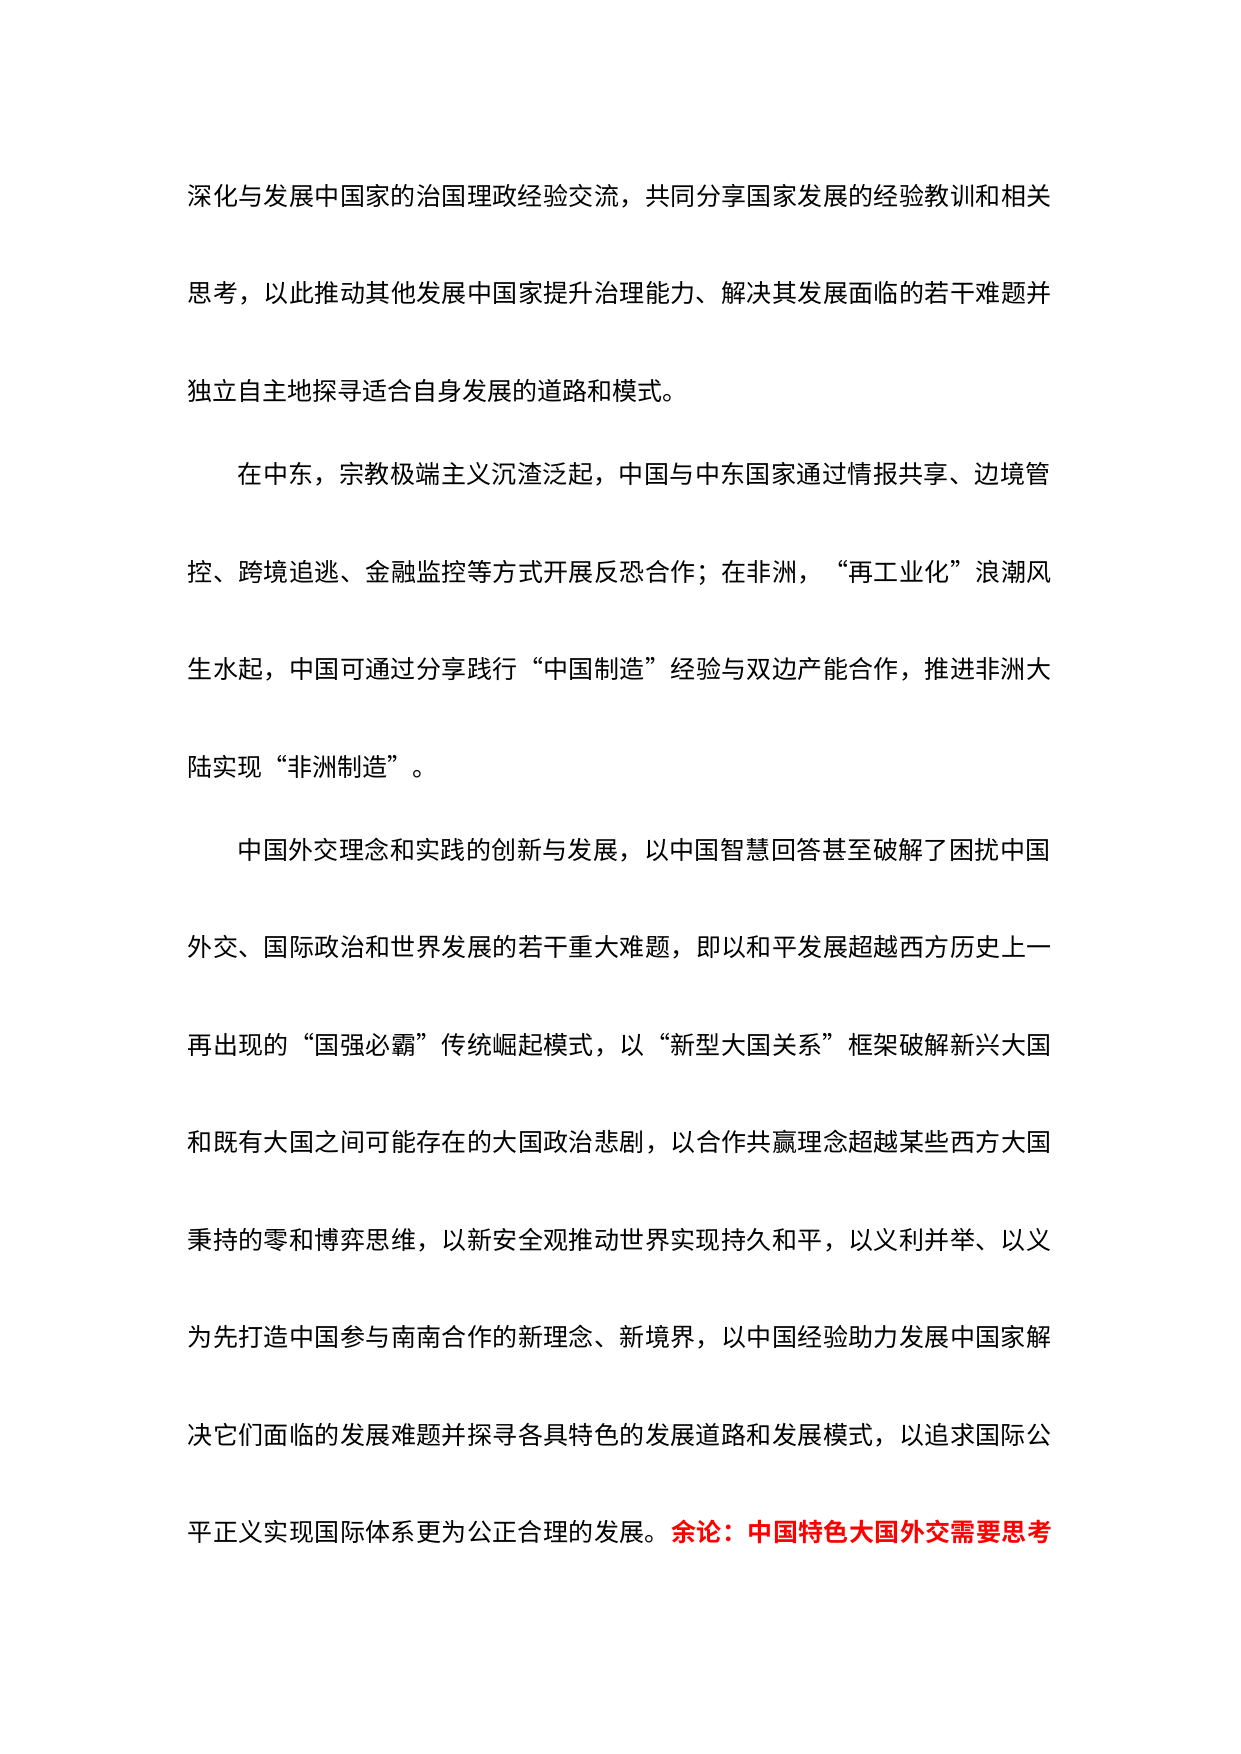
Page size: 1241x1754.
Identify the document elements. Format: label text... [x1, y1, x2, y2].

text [187, 162, 1053, 422]
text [187, 816, 1053, 1563]
text 在中东，宗教极端主义沉渣泛起，中国与中东国家通过情报共享、边境管控、跨境追逃、金融监控等方式开展反恐合作；在非洲，“再工业化”浪潮风生水起，中国可通过分享践行“中国制造”经验与双边产能合作，推进非洲大陆实现“非洲制造”。 [187, 440, 1053, 798]
